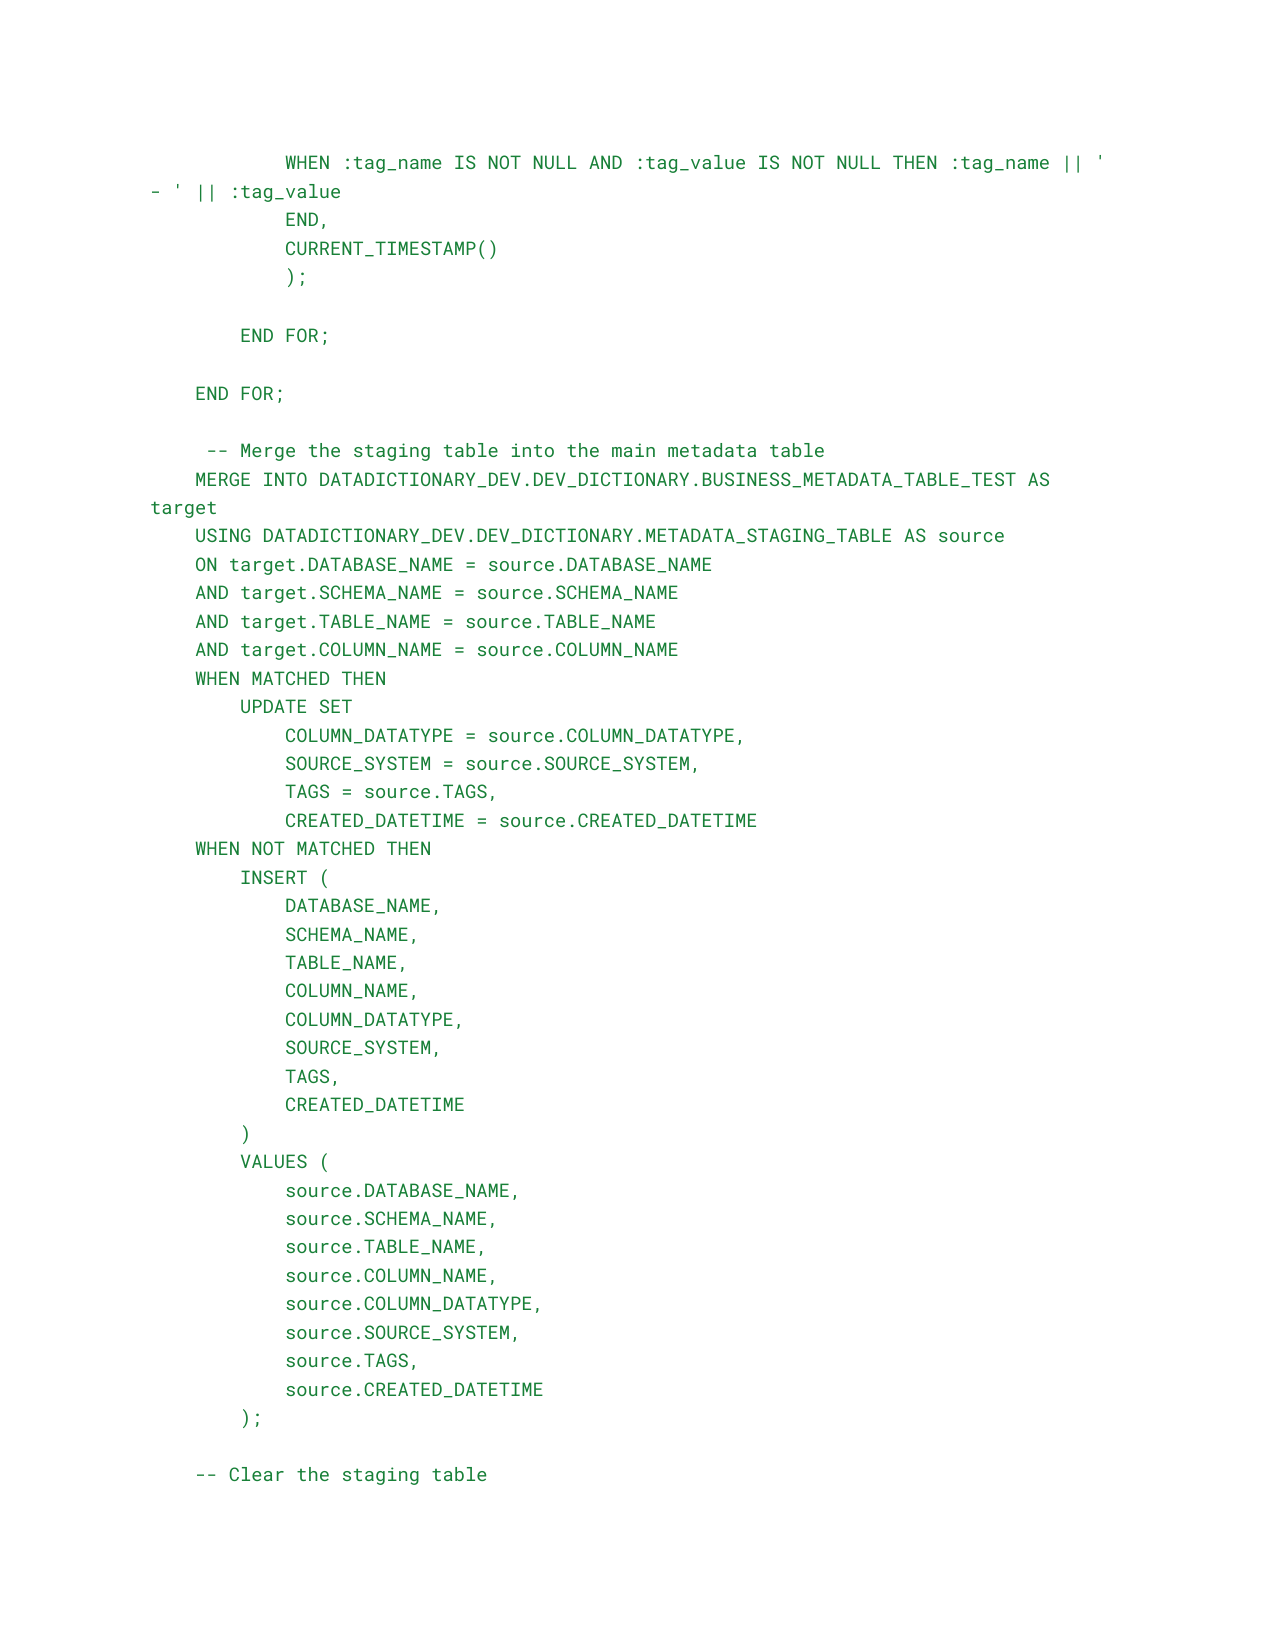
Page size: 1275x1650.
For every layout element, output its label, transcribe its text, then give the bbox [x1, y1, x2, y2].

text SOURCE_SYSTEM = source.SOURCE_SYSTEM, [150, 751, 1125, 776]
text source.CREATED_DATETIME [150, 1376, 1125, 1401]
text -- Clear the staging table [150, 1462, 1125, 1486]
text DATABASE_NAME, [150, 893, 1125, 918]
text -- Merge the staging table into the main metadata table [150, 438, 1125, 463]
text TABLE_NAME, [150, 950, 1125, 974]
text COLUMN_DATATYPE = source.COLUMN_DATATYPE, [150, 722, 1125, 747]
text source.COLUMN_NAME, [150, 1263, 1125, 1287]
text ON target.DATABASE_NAME = source.DATABASE_NAME [150, 552, 1125, 576]
text INSERT ( [150, 864, 1125, 889]
text source.SCHEMA_NAME, [150, 1206, 1125, 1231]
text END FOR; [150, 381, 1125, 406]
text END FOR; [150, 322, 1125, 347]
text VALUES ( [150, 1149, 1125, 1174]
text MERGE INTO DATADICTIONARY_DEV.DEV_DICTIONARY.BUSINESS_METADATA_TABLE_TEST AS target [150, 466, 1125, 519]
text source.DATABASE_NAME, [150, 1177, 1125, 1202]
text CURRENT_TIMESTAMP() [150, 235, 1125, 260]
text ); [150, 1405, 1125, 1429]
text COLUMN_NAME, [150, 978, 1125, 1003]
text SOURCE_SYSTEM, [150, 1035, 1125, 1060]
text UPDATE SET [150, 694, 1125, 719]
text ) [150, 1120, 1125, 1145]
text source.TABLE_NAME, [150, 1234, 1125, 1259]
text AND target.SCHEMA_NAME = source.SCHEMA_NAME [150, 580, 1125, 605]
text CREATED_DATETIME [150, 1092, 1125, 1117]
text SCHEMA_NAME, [150, 921, 1125, 946]
text AND target.COLUMN_NAME = source.COLUMN_NAME [150, 637, 1125, 662]
text WHEN MATCHED THEN [150, 665, 1125, 690]
text TAGS = source.TAGS, [150, 779, 1125, 804]
text END, [150, 207, 1125, 232]
text WHEN :tag_name IS NOT NULL AND :tag_value IS NOT NULL THEN :tag_name || ' - ' || :tag_value [150, 150, 1125, 203]
text COLUMN_DATATYPE, [150, 1007, 1125, 1031]
text source.SOURCE_SYSTEM, [150, 1319, 1125, 1344]
text AND target.TABLE_NAME = source.TABLE_NAME [150, 608, 1125, 633]
text source.TAGS, [150, 1348, 1125, 1373]
text source.COLUMN_DATATYPE, [150, 1291, 1125, 1316]
text ); [150, 264, 1125, 288]
text TAGS, [150, 1063, 1125, 1088]
text CREATED_DATETIME = source.CREATED_DATETIME [150, 808, 1125, 832]
text WHEN NOT MATCHED THEN [150, 836, 1125, 861]
text USING DATADICTIONARY_DEV.DEV_DICTIONARY.METADATA_STAGING_TABLE AS source [150, 523, 1125, 548]
